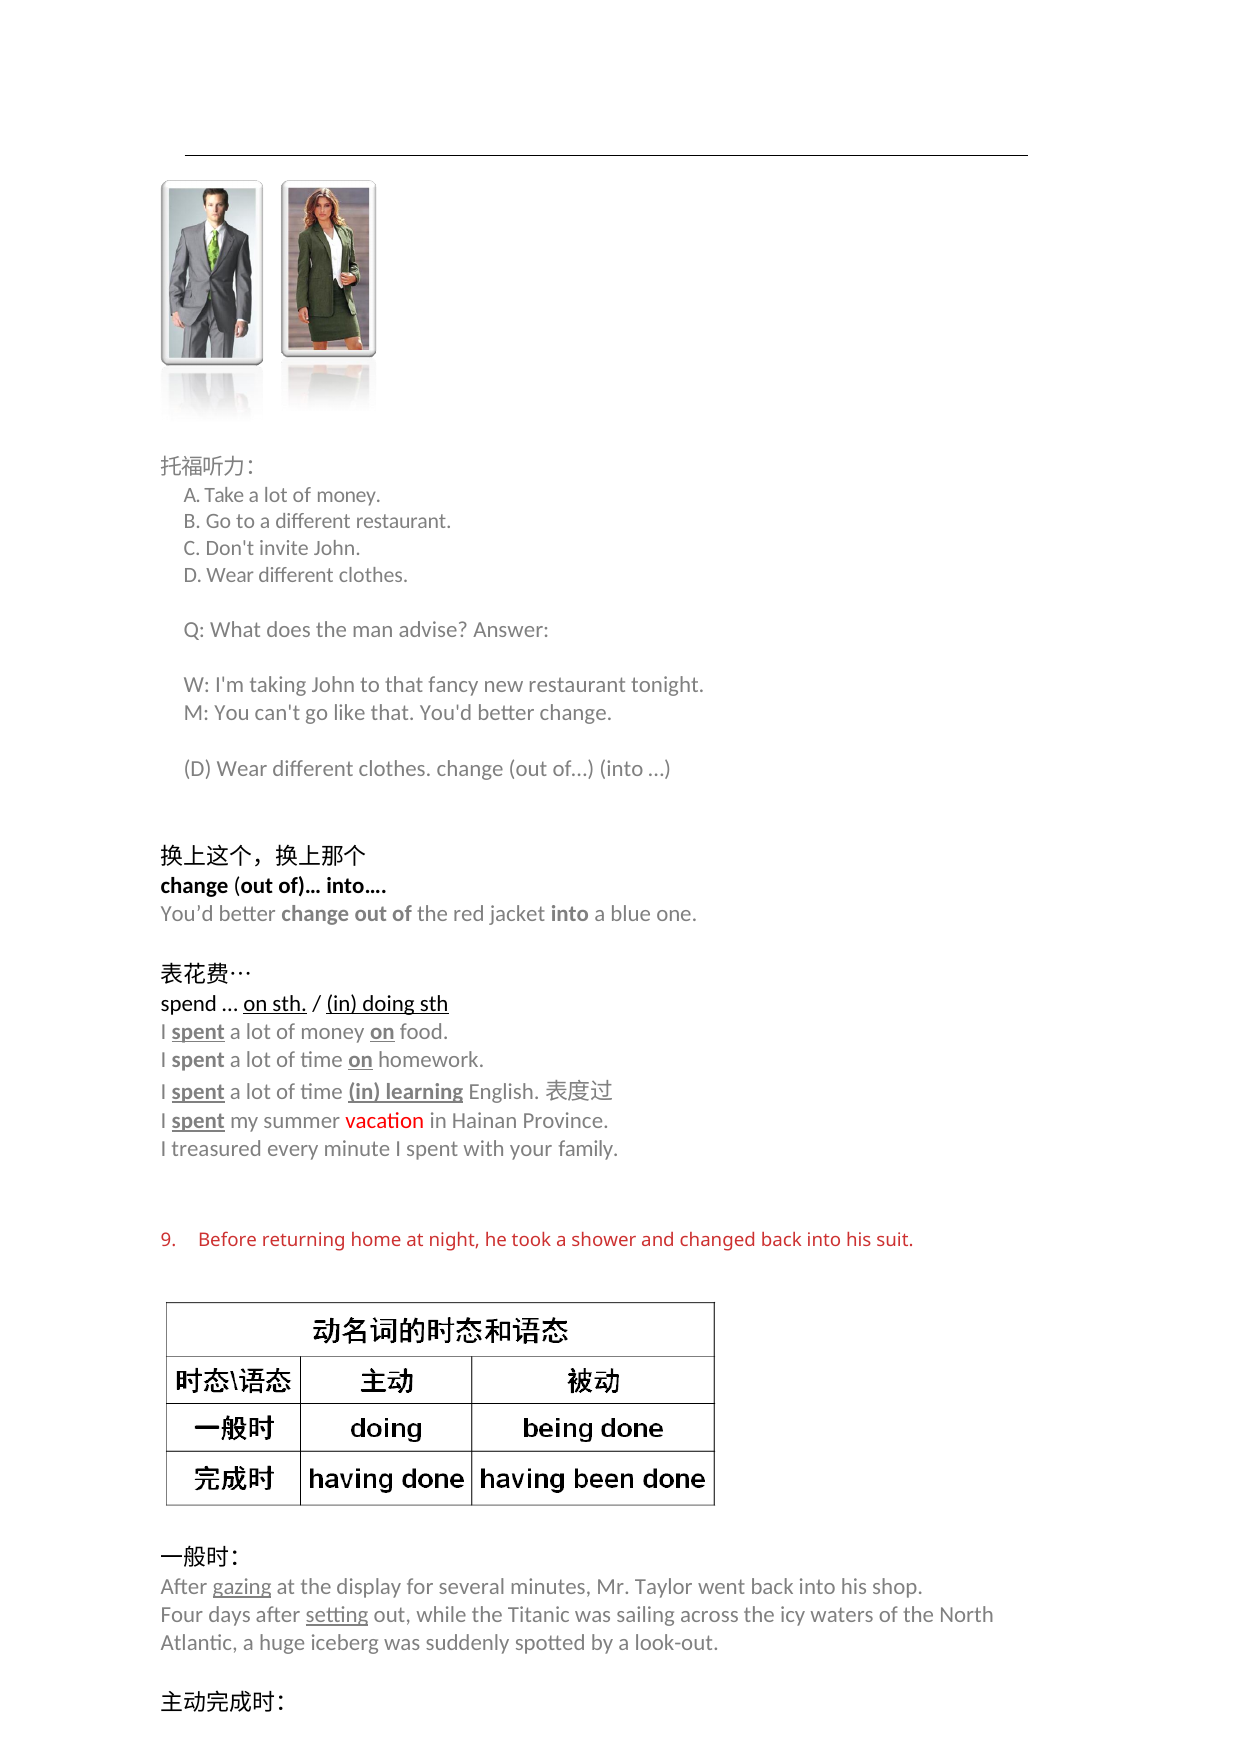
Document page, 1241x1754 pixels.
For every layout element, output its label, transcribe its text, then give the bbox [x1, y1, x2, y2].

text Four days after setting out, while the Titanic was sailing across the icy waters of the North Atlantic, a huge iceberg was suddenly spotted by a look-out. [160, 1600, 1071, 1656]
text I spent a lot of time (in) learning English. 表度过 [160, 1073, 1071, 1106]
text 表花费… [160, 956, 1071, 989]
text 一般时： [160, 1539, 1071, 1572]
text W: I'm taking John to that fancy new restaurant tonight. [183, 670, 1071, 698]
text (D) Wear different clothes. change (out of…) (into …) [183, 754, 1071, 782]
text B. Go to a different restaurant. [183, 507, 1071, 534]
text spend … on sth. / (in) doing sth [160, 989, 1071, 1017]
text I treasured every minute I spent with your family. [160, 1134, 1071, 1162]
text 托福听力： [160, 449, 1071, 481]
text After gazing at the display for several minutes, Mr. Taylor went back into his shop. [160, 1572, 1071, 1600]
text I spent a lot of money on food. [160, 1017, 1071, 1045]
text You’d better change out of the red jacket into a blue one. [160, 899, 1071, 927]
text Q: What does the man advise? Answer: [183, 615, 1071, 643]
picture [161, 1298, 722, 1511]
text D. Wear different clothes. [183, 561, 1071, 587]
text I spent a lot of time on homework. [160, 1045, 1071, 1073]
picture [160, 180, 264, 423]
text 换上这个，换上那个 [160, 838, 1071, 871]
text M: You can't go like that. You'd better change. [183, 698, 1071, 726]
text change (out of)… into…. [160, 871, 1071, 899]
picture [280, 180, 377, 412]
text I spent my summer vacation in Hainan Province. [160, 1106, 1071, 1134]
text A. Take a lot of money. [183, 481, 1071, 507]
text 主动完成时： [160, 1684, 1071, 1717]
text C. Don't invite John. [183, 534, 1071, 561]
list Before returning home at night, he took a shower and changed back into his suit. [160, 1224, 1071, 1252]
